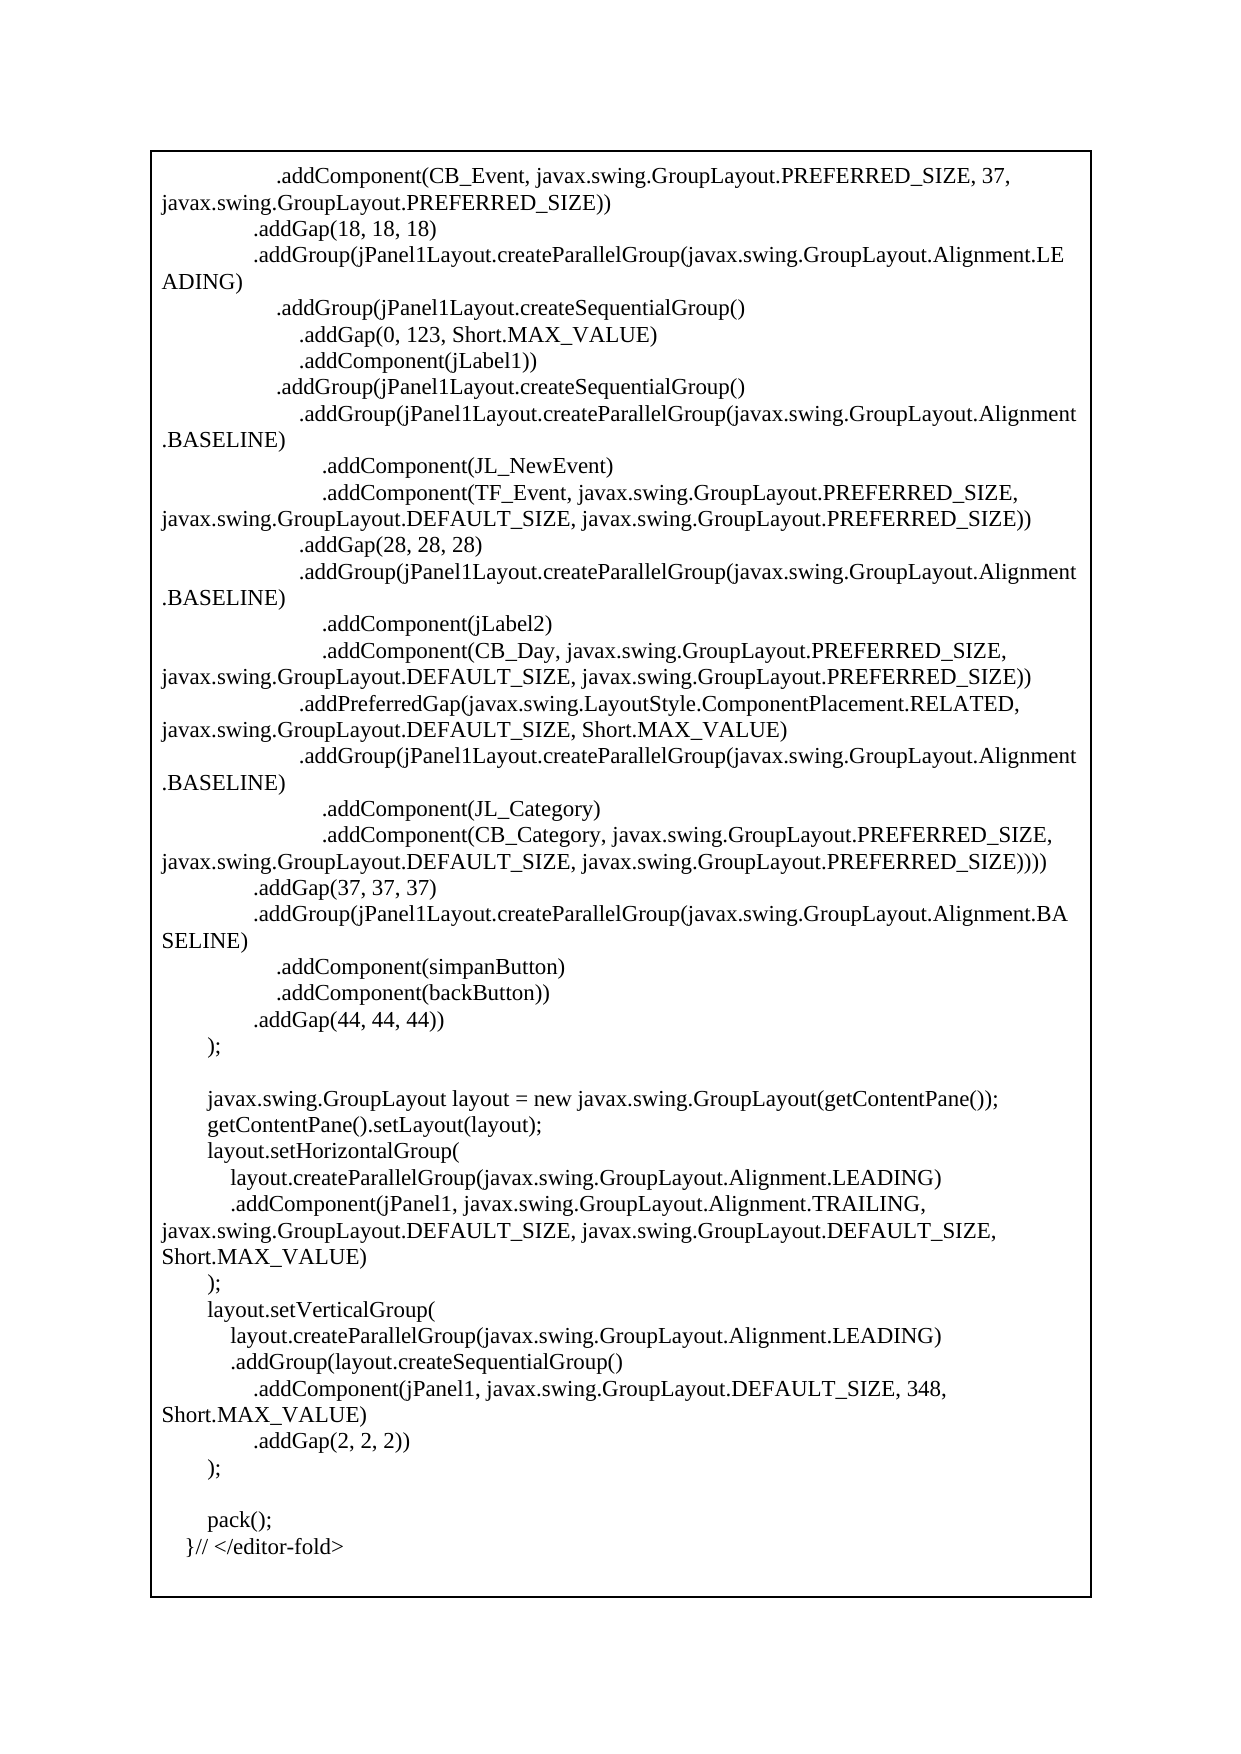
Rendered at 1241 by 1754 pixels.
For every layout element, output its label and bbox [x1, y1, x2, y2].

table_header [152, 152, 1090, 1596]
